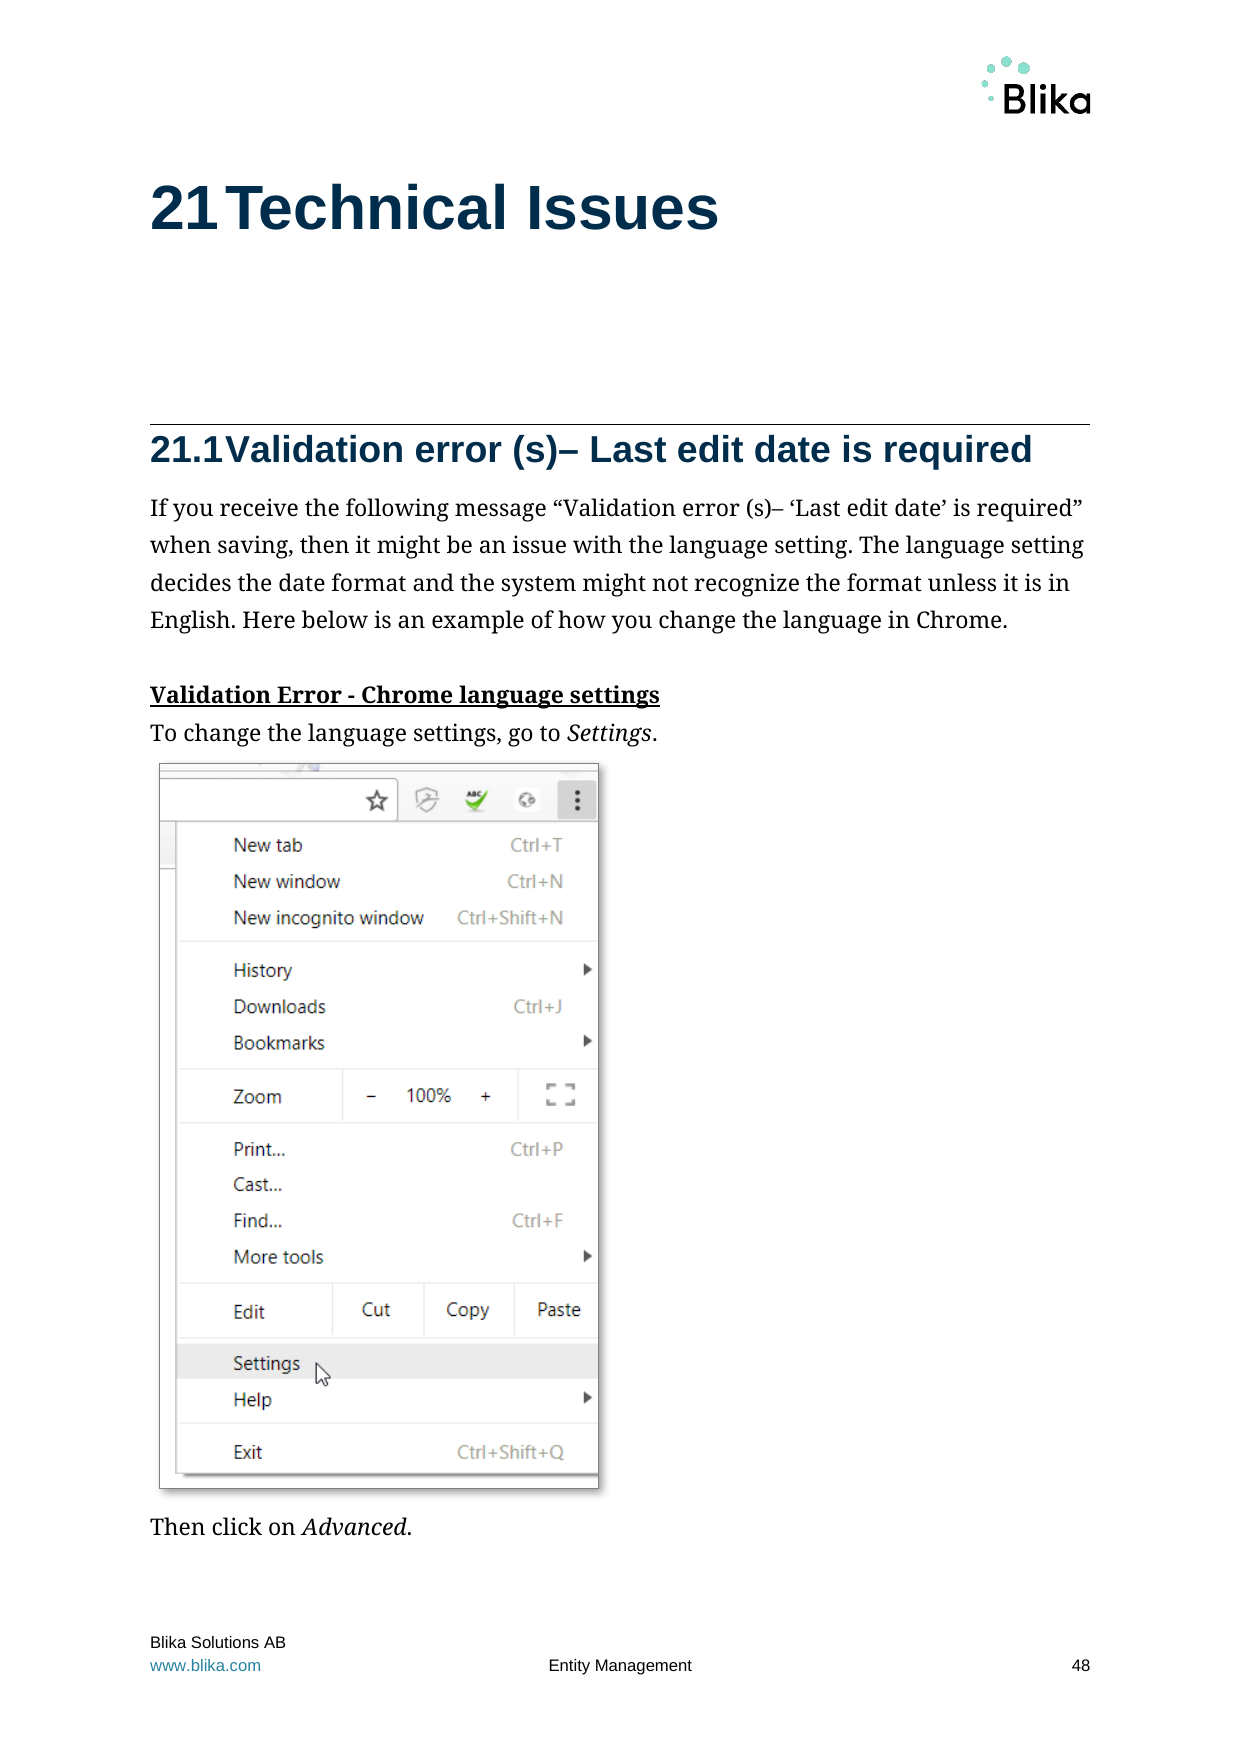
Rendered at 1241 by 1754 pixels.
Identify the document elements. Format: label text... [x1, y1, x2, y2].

subtitle Validation error (s)– Last edit date is required [150, 425, 1090, 471]
text Validation Error - Chrome language settings [150, 679, 1090, 710]
subtitle Technical Issues [150, 171, 1090, 243]
picture [160, 764, 598, 1488]
text To change the language settings, go to Settings. [150, 717, 1090, 748]
text Then click on Advanced. [150, 1511, 1090, 1542]
text If you receive the following message “Validation error (s)– ‘Last edit date’ is required” when saving, then it might be an issue with the language setting. The language setting decides the date format and the system might not recognize the format unless it is in English. Here below is an example of how you change the language in Chrome. [150, 492, 1090, 635]
picture [981, 56, 1091, 114]
